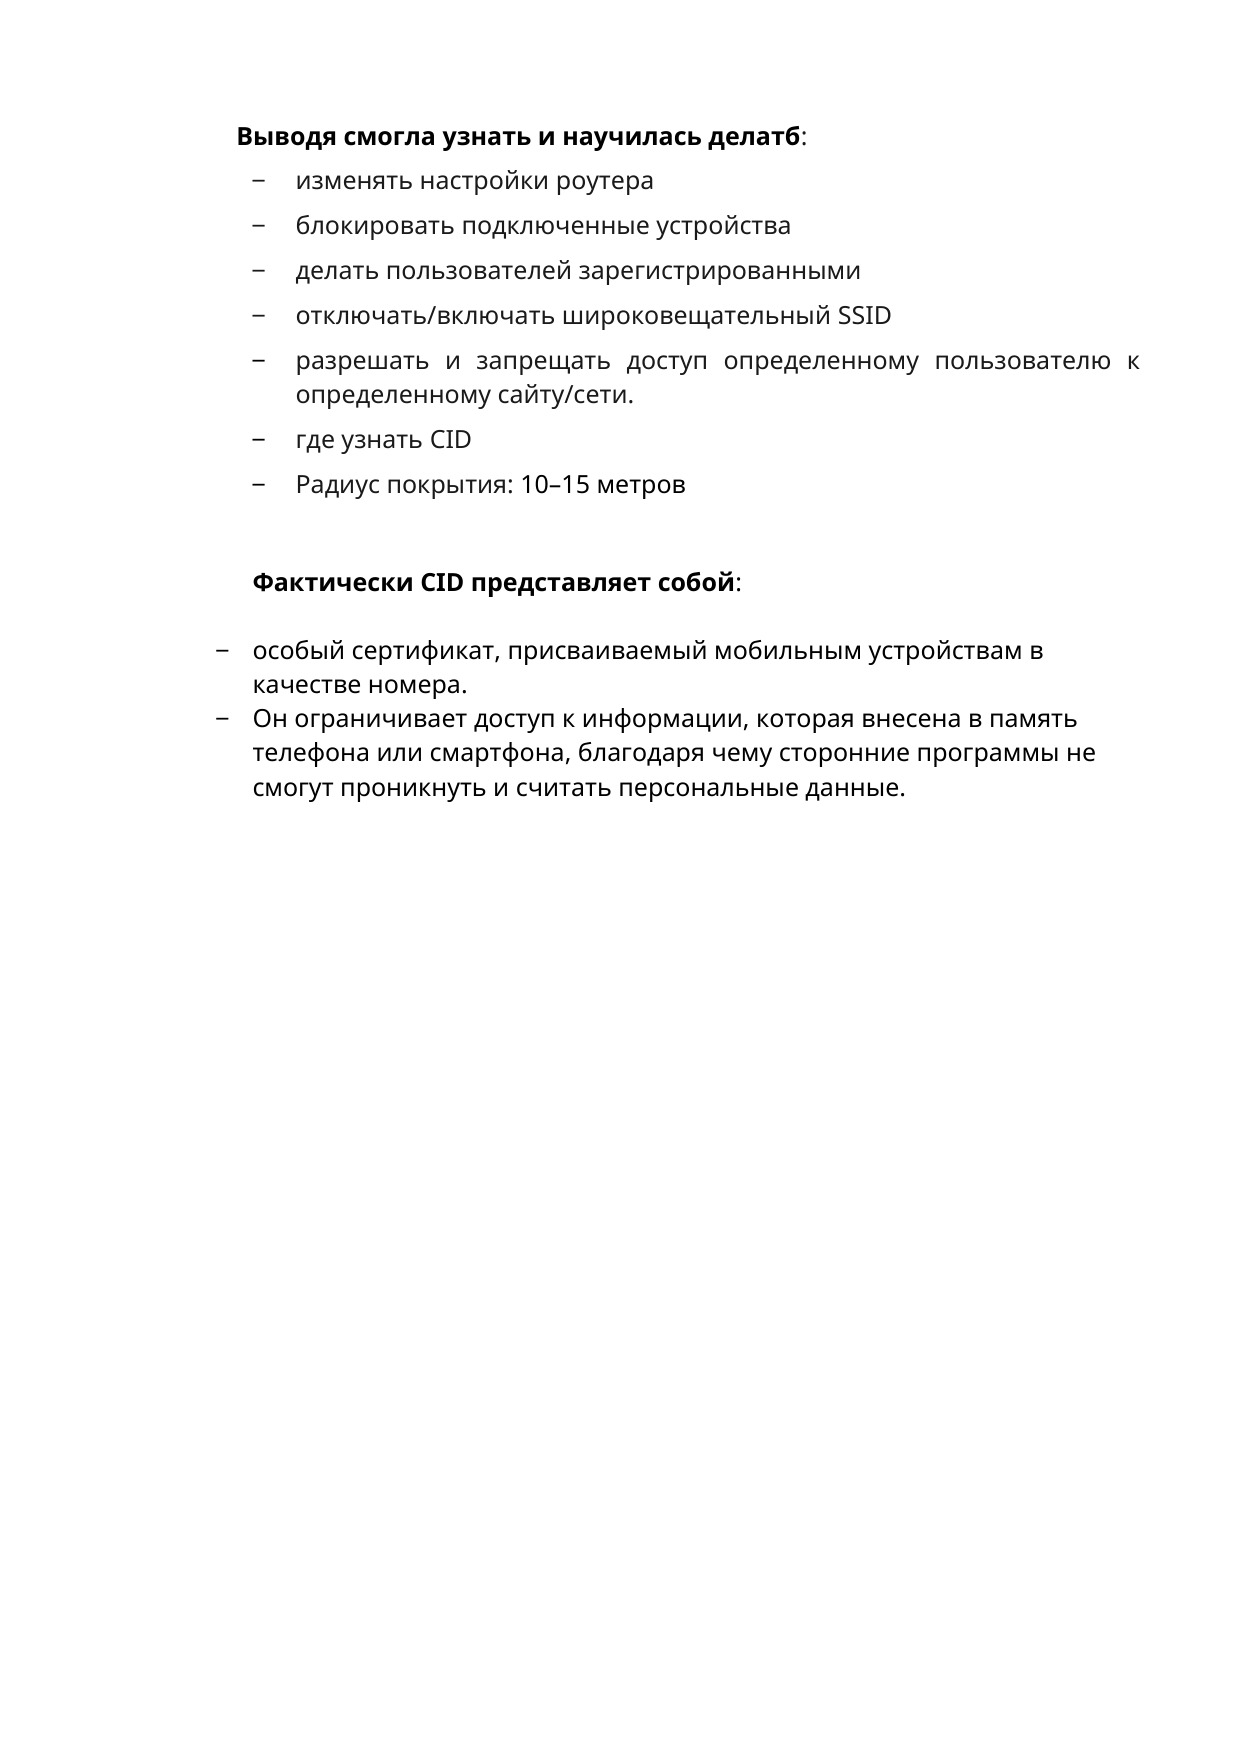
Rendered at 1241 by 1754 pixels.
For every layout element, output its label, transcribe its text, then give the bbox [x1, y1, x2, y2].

list отключать/включать широковещательный SSID [251, 298, 1141, 332]
list Фактически CID представляет собой: [252, 565, 1152, 599]
list блокировать подключенные устройства [251, 208, 1141, 242]
list где узнать CID [251, 422, 1141, 456]
list Радиус покрытия: 10–15 метров [251, 466, 1141, 501]
list изменять настройки роутера [251, 163, 1141, 197]
list Он ограничивает доступ к информации, которая внесена в память телефона или смартфона, благодаря чему сторонние программы не смогут проникнуть и считать персональные данные. [215, 701, 1152, 803]
list особый сертификат, присваиваемый мобильным устройствам в качестве номера. [215, 633, 1152, 701]
list Выводя смогла узнать и научилась делатб: [177, 118, 1141, 152]
list делать пользователей зарегистрированными [251, 253, 1141, 287]
list разрешать и запрещать доступ определенному пользователю к определенному сайту/сети. [251, 343, 1141, 411]
